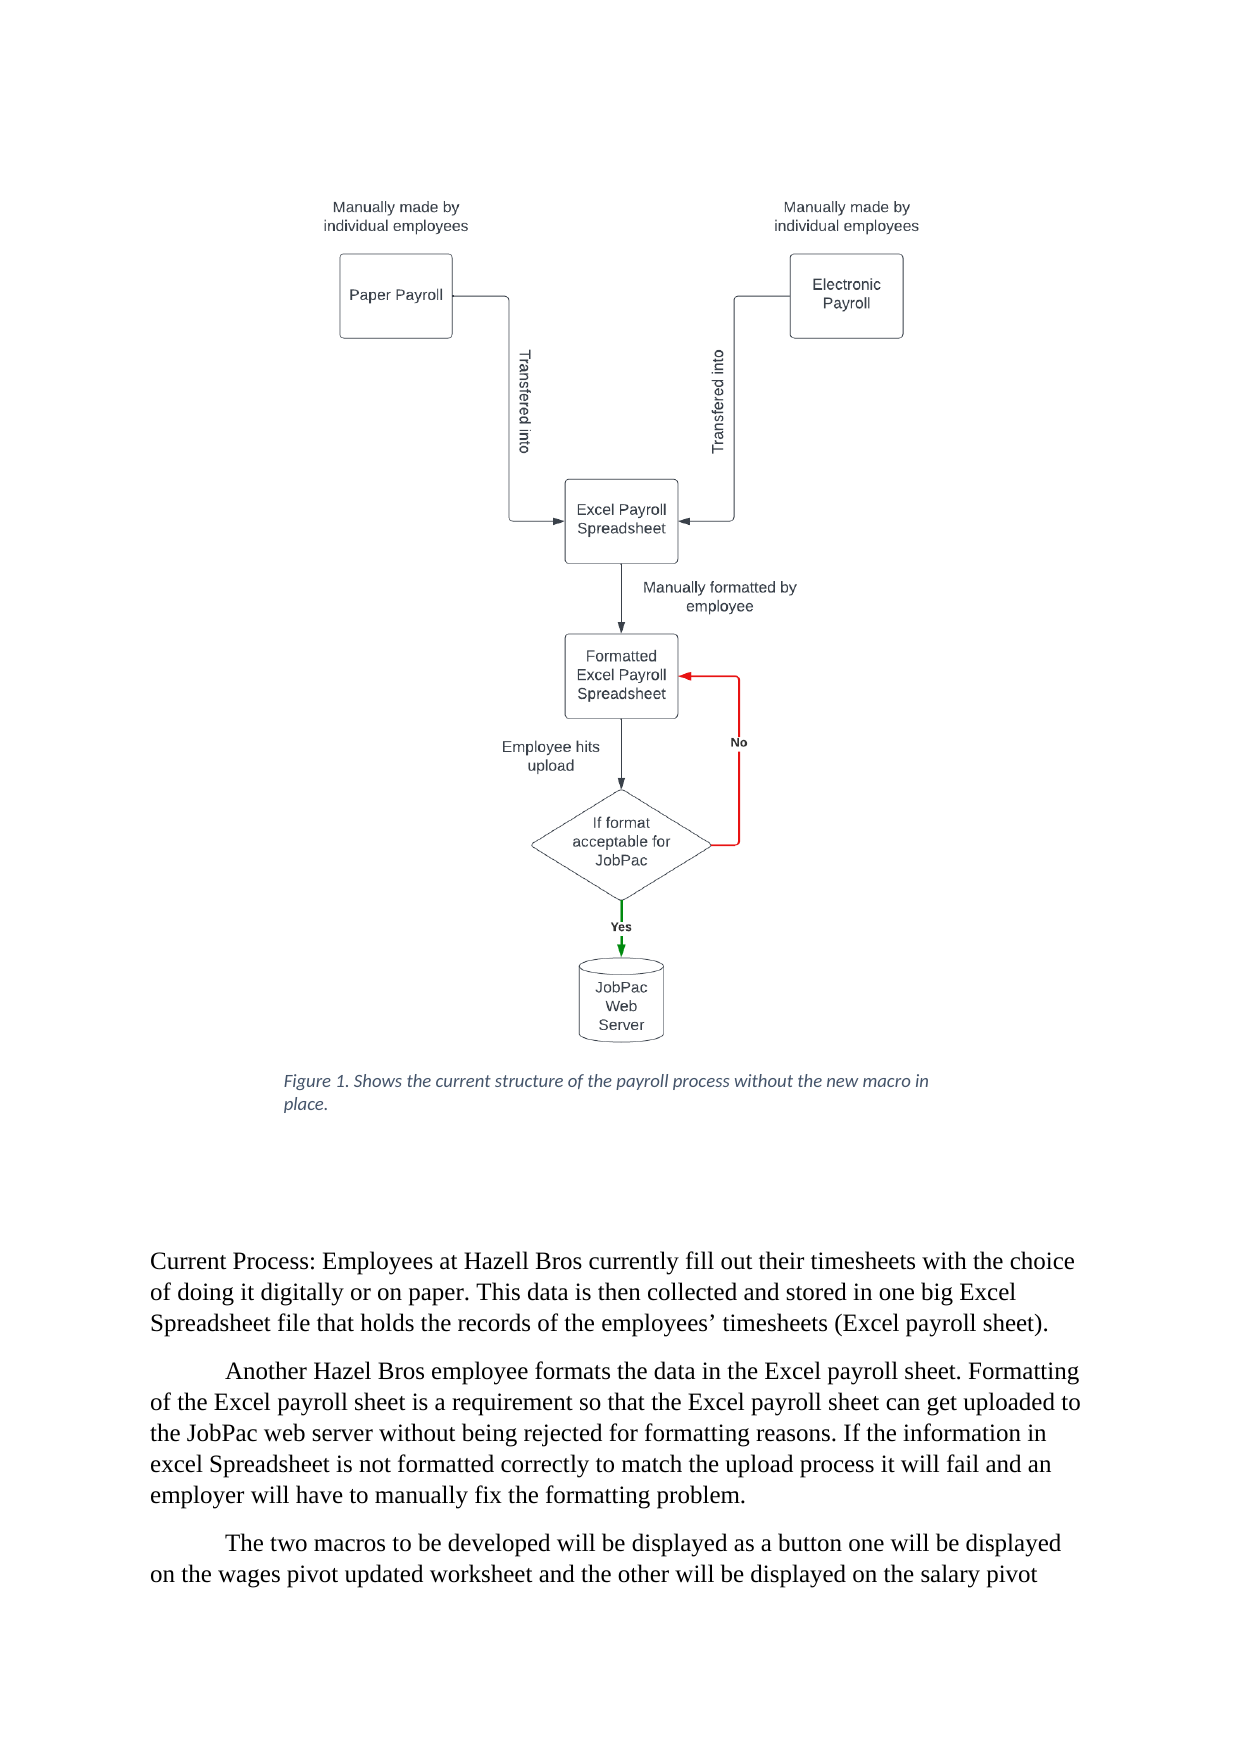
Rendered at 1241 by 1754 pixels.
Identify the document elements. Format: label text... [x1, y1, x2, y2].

text Current Process: Employees at Hazell Bros currently fill out their timesheets with the choice of doing it digitally or on paper. This data is then collected and stored in one big Excel Spreadsheet file that holds the records of the employees’ timesheets (Excel payroll sheet). [150, 1246, 1090, 1337]
text Another Hazel Bros employee formats the data in the Excel payroll sheet. Formatting of the Excel payroll sheet is a requirement so that the Excel payroll sheet can get uploaded to the JobPac web server without being rejected for formatting reasons. If the information in excel Spreadsheet is not formatted correctly to match the upload process it will fail and an employer will have to manually fix the formatting problem. [150, 1356, 1090, 1509]
picture [283, 169, 956, 1066]
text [150, 1528, 1090, 1588]
